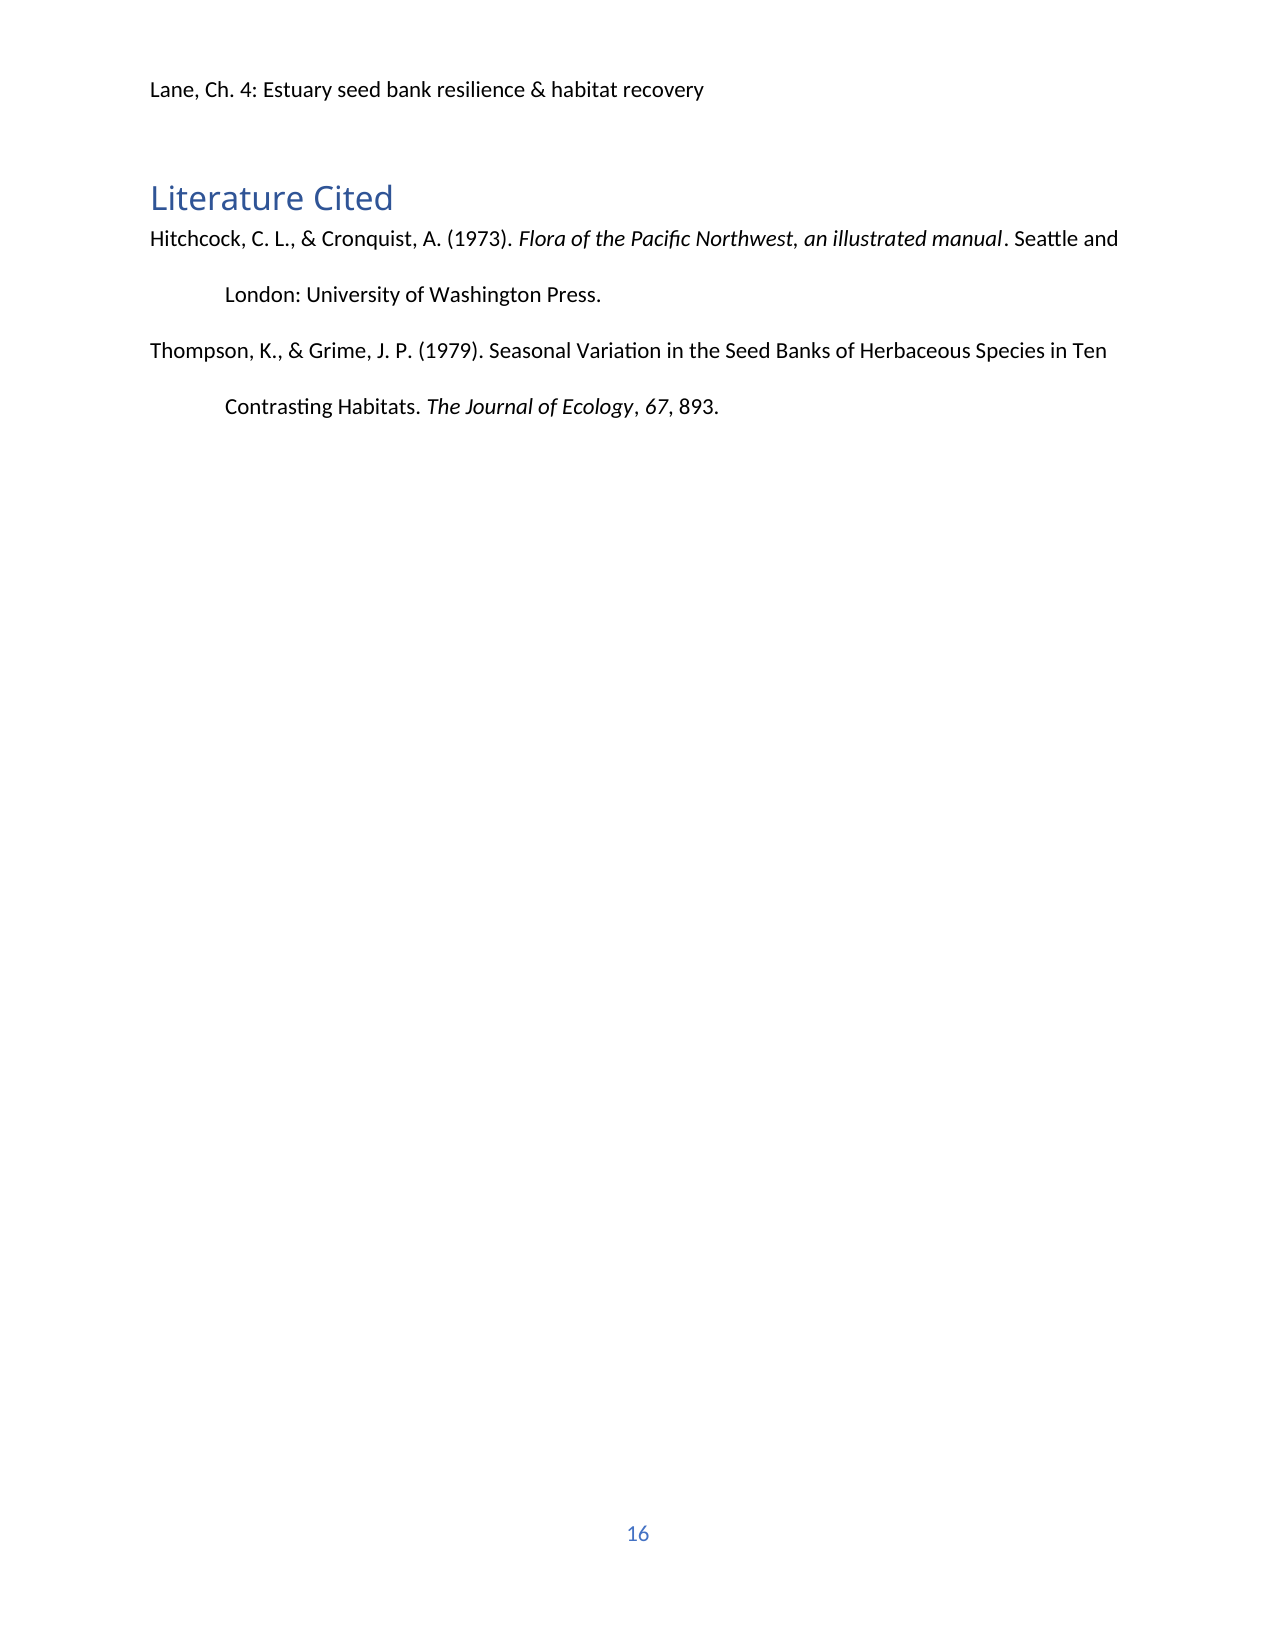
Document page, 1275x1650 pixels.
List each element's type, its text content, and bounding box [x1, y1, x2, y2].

text Thompson, K., & Grime, J. P. (1979). Seasonal Variation in the Seed Banks of Herbaceous Species in Ten Contrasting Habitats. The Journal of Ecology, 67, 893. [150, 336, 1125, 420]
text Hitchcock, C. L., & Cronquist, A. (1973). Flora of the Pacific Northwest, an illustrated manual. Seattle and London: University of Washington Press. [150, 224, 1125, 308]
subtitle Literature Cited [150, 175, 1125, 220]
